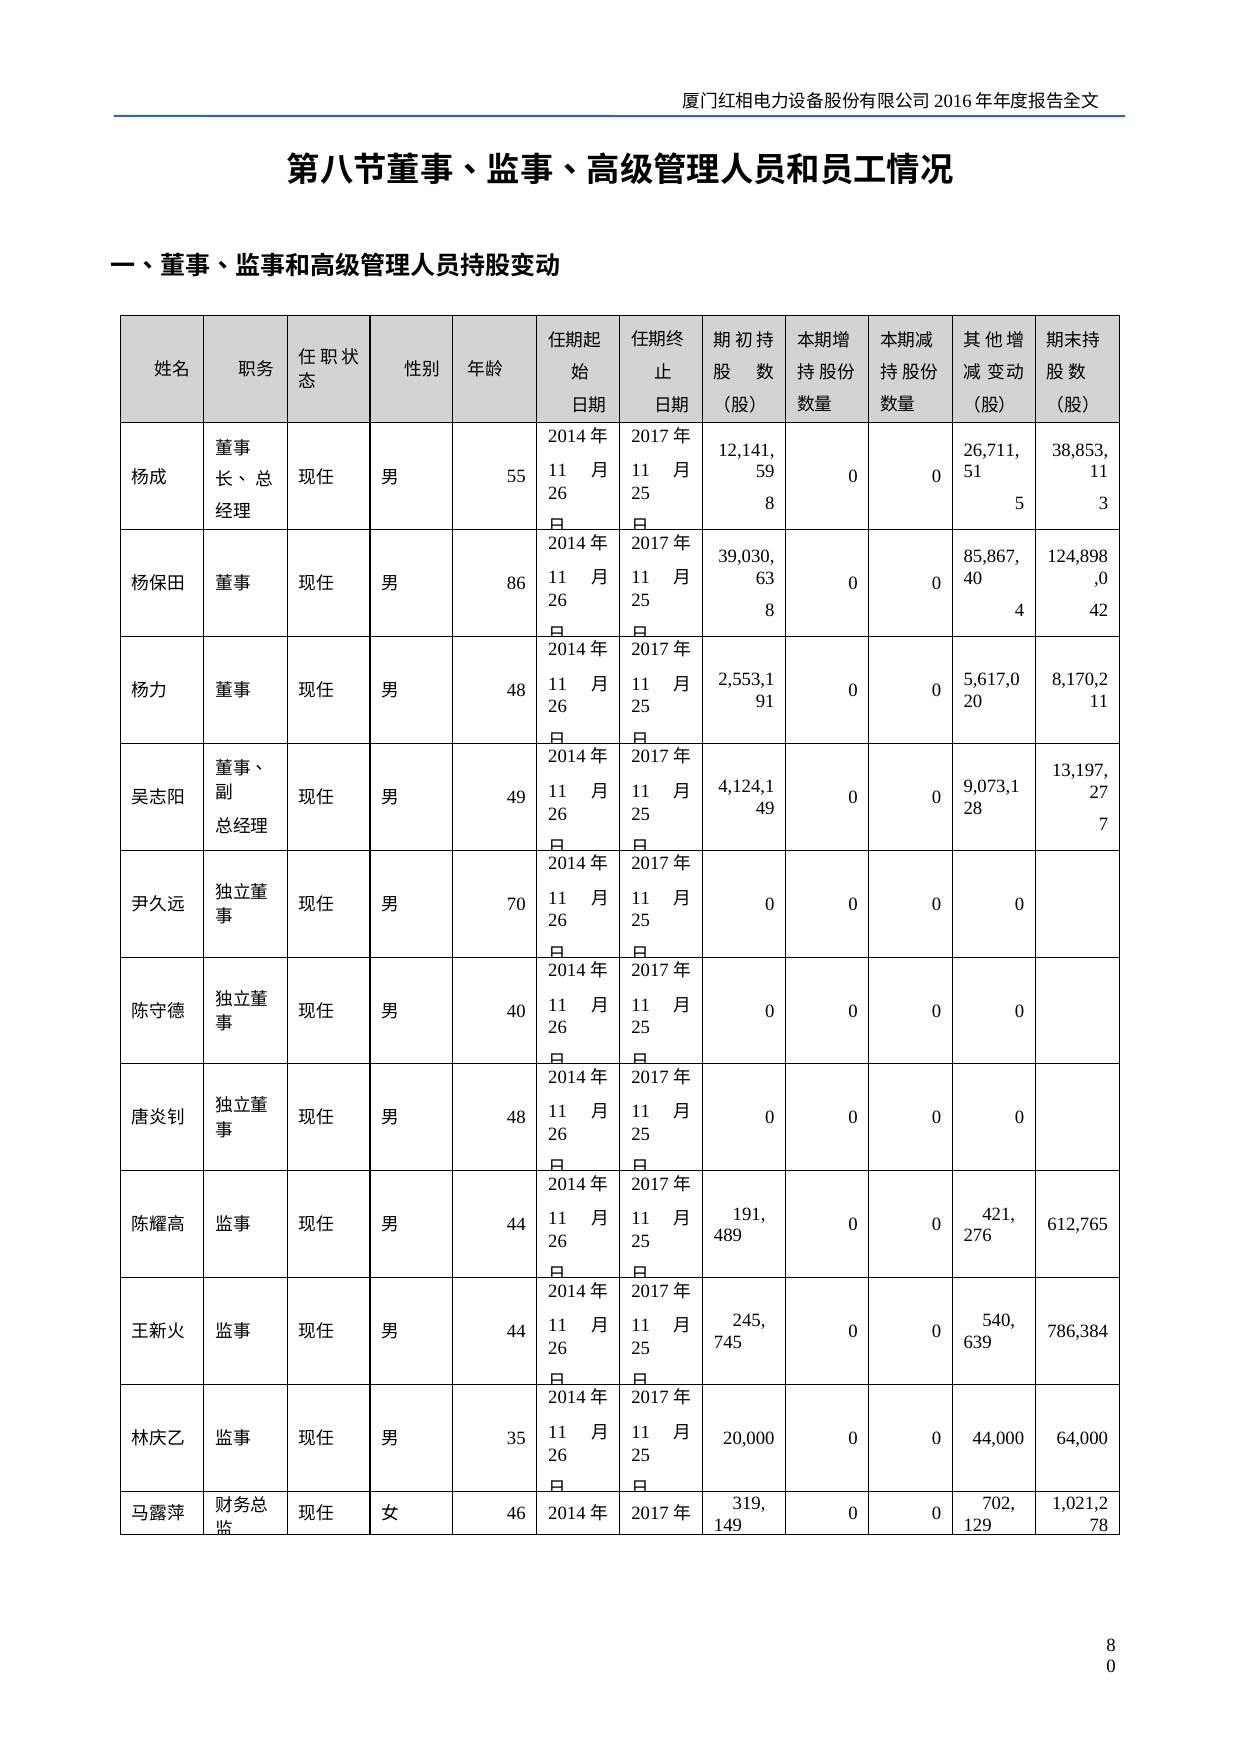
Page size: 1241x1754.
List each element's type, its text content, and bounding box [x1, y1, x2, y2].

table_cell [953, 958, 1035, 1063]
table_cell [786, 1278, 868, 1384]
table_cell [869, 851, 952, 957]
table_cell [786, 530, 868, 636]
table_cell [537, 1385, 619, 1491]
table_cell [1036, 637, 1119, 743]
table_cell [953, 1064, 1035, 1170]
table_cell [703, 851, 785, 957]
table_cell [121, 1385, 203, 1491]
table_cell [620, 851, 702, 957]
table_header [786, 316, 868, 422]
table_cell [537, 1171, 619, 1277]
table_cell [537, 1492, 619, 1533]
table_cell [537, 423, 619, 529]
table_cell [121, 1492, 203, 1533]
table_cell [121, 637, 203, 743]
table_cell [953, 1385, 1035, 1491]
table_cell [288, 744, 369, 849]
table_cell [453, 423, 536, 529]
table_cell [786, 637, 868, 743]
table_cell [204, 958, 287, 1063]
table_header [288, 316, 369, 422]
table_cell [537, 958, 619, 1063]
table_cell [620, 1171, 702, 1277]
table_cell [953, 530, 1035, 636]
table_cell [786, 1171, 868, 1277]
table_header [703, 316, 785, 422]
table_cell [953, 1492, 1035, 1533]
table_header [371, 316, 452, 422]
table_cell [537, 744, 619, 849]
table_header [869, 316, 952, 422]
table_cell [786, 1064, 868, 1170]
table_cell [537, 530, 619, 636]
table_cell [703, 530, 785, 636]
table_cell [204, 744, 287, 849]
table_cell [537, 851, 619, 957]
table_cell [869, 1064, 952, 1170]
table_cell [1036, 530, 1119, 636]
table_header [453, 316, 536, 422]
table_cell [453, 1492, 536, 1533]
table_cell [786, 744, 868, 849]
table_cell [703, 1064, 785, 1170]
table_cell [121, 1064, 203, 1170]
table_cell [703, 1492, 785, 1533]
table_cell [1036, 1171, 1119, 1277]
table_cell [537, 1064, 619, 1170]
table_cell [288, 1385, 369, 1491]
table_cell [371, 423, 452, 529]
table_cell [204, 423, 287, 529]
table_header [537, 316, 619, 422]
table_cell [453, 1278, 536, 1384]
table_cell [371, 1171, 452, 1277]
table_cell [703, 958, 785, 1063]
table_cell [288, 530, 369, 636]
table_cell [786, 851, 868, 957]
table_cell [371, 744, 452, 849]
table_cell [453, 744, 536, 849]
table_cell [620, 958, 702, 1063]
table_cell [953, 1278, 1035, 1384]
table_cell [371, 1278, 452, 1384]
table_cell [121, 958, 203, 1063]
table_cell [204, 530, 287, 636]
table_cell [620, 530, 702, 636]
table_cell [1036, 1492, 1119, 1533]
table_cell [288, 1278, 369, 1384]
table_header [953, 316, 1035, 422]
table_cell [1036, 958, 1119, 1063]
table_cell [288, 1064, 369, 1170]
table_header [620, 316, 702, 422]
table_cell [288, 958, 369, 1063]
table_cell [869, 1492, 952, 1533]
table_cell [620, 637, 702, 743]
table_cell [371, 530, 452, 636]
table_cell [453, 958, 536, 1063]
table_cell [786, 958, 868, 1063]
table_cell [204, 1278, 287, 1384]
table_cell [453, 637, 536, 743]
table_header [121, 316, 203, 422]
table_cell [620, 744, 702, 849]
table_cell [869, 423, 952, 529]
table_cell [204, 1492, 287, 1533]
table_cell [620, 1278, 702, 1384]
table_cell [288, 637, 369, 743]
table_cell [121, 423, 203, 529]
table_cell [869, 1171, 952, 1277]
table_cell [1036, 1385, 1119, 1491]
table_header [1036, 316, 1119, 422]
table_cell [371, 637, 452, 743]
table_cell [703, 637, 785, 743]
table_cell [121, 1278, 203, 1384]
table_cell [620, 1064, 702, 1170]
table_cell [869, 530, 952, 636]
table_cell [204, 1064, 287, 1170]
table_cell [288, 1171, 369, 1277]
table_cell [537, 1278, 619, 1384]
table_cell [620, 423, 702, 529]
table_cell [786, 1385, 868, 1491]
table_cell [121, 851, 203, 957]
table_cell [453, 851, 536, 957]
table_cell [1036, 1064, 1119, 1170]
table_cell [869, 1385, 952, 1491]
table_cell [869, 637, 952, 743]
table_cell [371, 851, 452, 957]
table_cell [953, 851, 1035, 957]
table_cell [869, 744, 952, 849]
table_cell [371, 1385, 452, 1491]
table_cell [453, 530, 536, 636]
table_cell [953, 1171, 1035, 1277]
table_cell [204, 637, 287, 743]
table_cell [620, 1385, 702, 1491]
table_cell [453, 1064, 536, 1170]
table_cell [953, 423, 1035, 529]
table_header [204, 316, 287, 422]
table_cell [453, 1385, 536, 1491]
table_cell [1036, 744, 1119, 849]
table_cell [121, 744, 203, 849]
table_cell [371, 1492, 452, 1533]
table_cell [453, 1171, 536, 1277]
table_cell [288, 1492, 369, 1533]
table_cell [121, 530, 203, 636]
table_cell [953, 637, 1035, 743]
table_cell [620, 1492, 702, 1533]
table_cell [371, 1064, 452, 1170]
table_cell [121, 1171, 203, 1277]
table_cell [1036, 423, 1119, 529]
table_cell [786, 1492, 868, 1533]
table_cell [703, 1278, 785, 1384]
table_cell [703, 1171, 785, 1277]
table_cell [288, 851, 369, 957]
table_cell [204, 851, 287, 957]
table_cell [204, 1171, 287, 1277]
text 一、董事、监事和高级管理人员持股变动 [110, 247, 1129, 281]
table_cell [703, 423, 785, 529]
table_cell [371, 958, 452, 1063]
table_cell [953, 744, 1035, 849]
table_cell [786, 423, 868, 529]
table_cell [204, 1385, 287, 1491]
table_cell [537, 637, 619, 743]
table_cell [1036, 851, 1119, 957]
text 第八节董事、监事、高级管理人员和员工情况 [110, 146, 1129, 191]
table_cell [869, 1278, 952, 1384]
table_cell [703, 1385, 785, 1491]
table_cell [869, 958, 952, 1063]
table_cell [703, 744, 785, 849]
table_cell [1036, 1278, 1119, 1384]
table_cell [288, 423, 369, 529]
